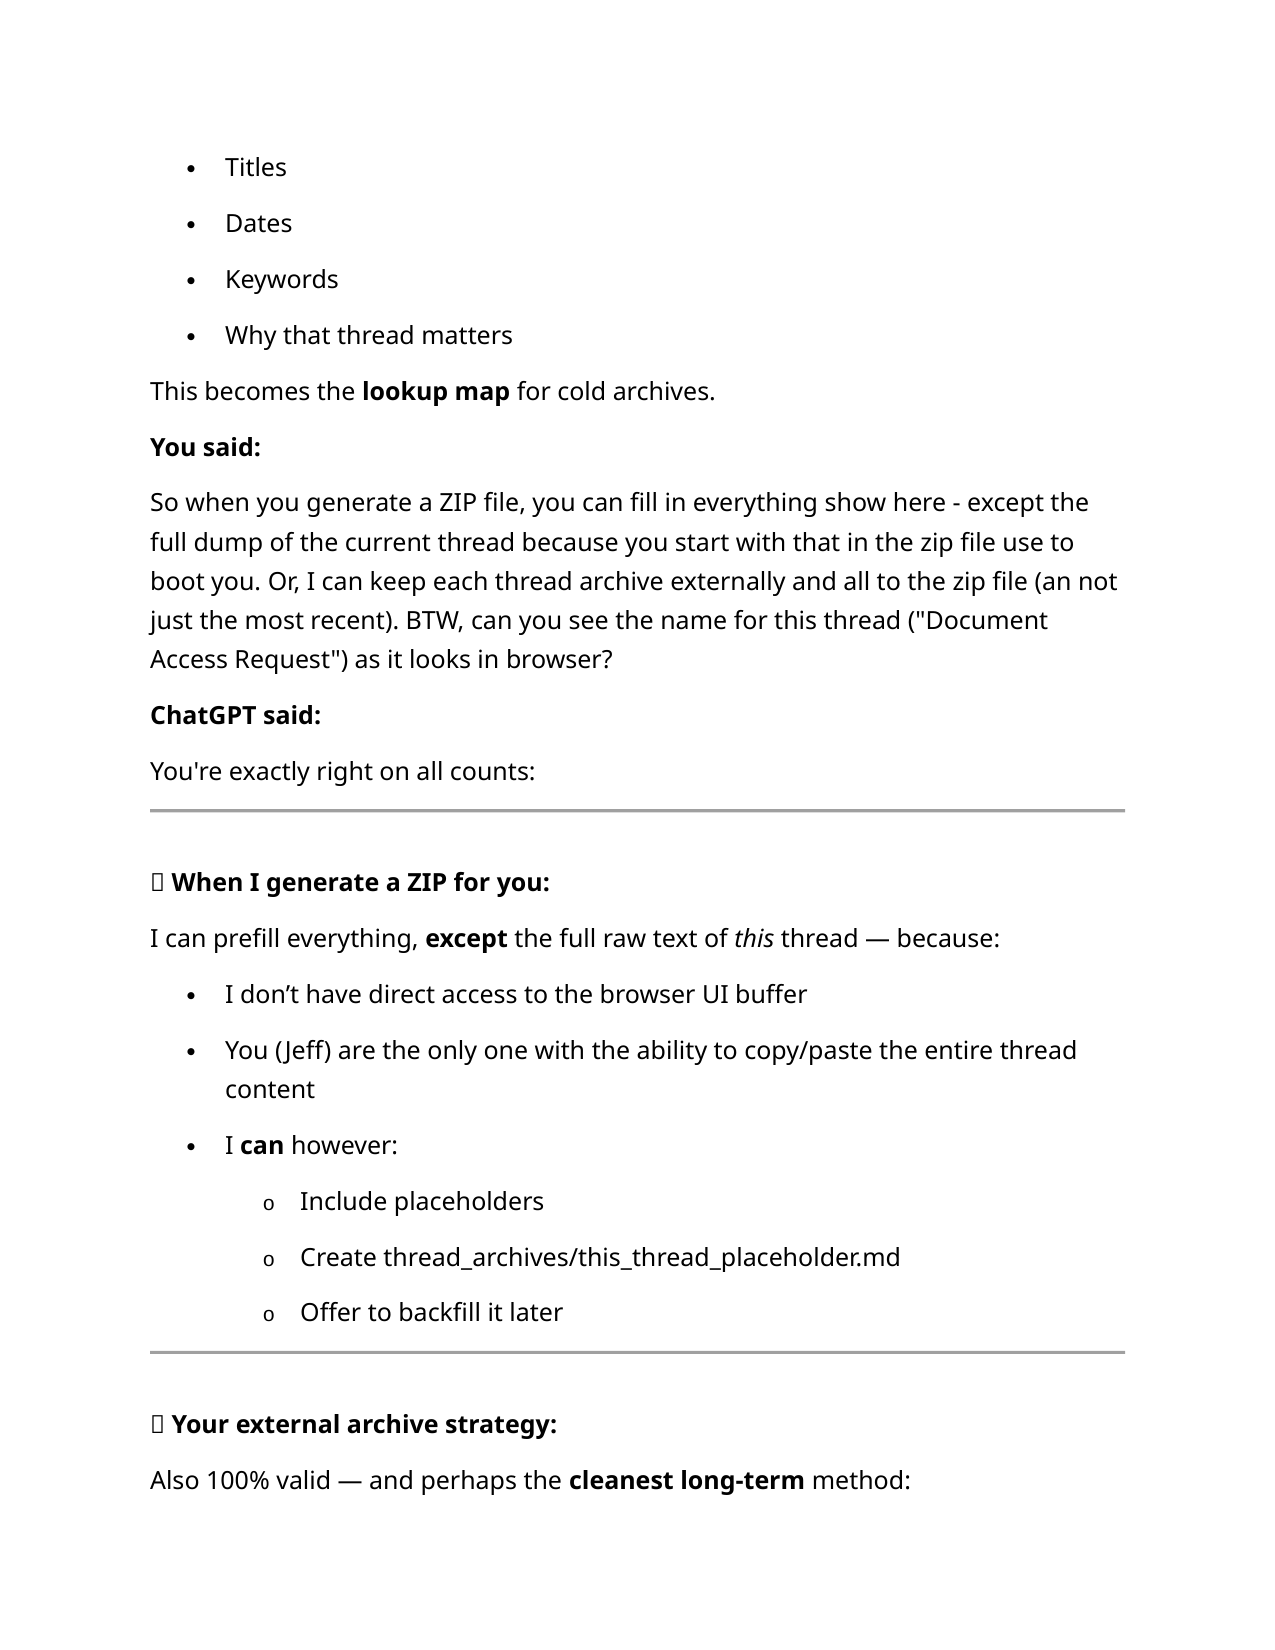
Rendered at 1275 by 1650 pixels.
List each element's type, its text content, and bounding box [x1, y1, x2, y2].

list Dates [187, 206, 1125, 240]
text You said: [150, 429, 1125, 463]
text I can prefill everything, except the full raw text of this thread — because: [150, 921, 1125, 955]
text ✅ When I generate a ZIP for you: [150, 865, 1125, 899]
list Create thread_archives/this_thread_placeholder.md [262, 1239, 1125, 1273]
list I can however: [187, 1127, 1125, 1162]
list Titles [187, 150, 1125, 184]
text Also 100% valid — and perhaps the cleanest long-term method: [150, 1462, 1125, 1497]
list Keywords [187, 262, 1125, 296]
text ChatGPT said: [150, 697, 1125, 732]
list I don’t have direct access to the browser UI buffer [187, 977, 1125, 1011]
text This becomes the lookup map for cold archives. [150, 373, 1125, 407]
list Why that thread matters [187, 317, 1125, 352]
text So when you generate a ZIP file, you can fill in everything show here - except the full dump of the current thread because you start with that in the zip file use to boot you. Or, I can keep each thread archive externally and all to the zip file (an not just the most recent). BTW, can you see the name for this thread ("Document Access Request") as it looks in browser? [150, 485, 1125, 676]
list You (Jeff) are the only one with the ability to copy/paste the entire thread content [187, 1032, 1125, 1106]
list Offer to backfill it later [262, 1295, 1125, 1329]
text 🔁 Your external archive strategy: [150, 1407, 1125, 1441]
text You're exactly right on all counts: [150, 753, 1125, 787]
list Include placeholders [262, 1183, 1125, 1217]
